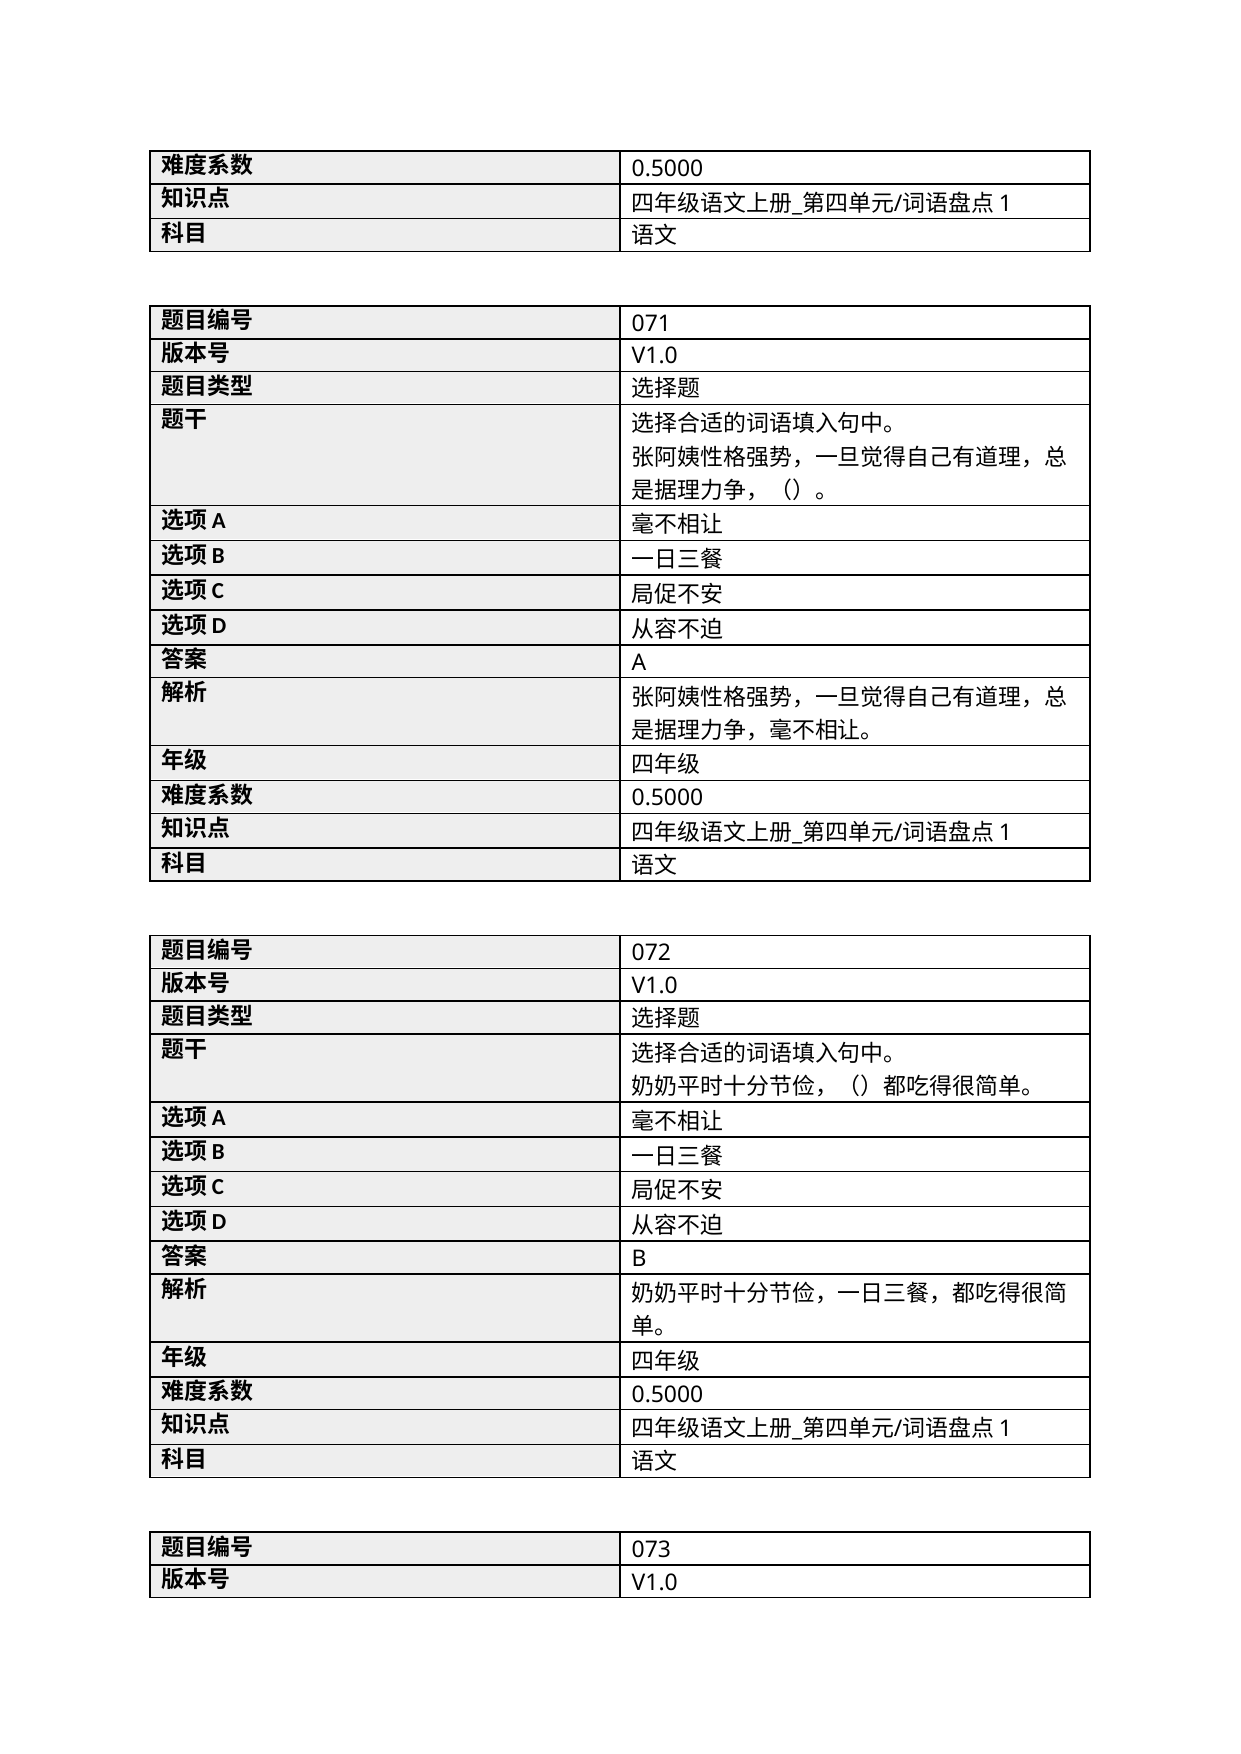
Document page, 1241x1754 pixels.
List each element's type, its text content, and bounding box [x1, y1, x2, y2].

table_cell 难度系数 [151, 152, 619, 183]
table_cell 选项B [151, 1138, 619, 1171]
table_cell 从容不迫 [621, 1207, 1089, 1240]
table_cell 选择合适的词语填入句中。 奶奶平时十分节俭，（）都吃得很简单。 [621, 1035, 1089, 1101]
table_cell 奶奶平时十分节俭，一日三餐，都吃得很简单。 [621, 1275, 1089, 1341]
table_cell 四年级语文上册_第四单元/词语盘点1 [621, 814, 1089, 847]
table_cell 解析 [151, 1275, 619, 1341]
table_cell 0.5000 [621, 1378, 1089, 1409]
table_cell 版本号 [151, 340, 619, 371]
table_cell 毫不相让 [621, 506, 1089, 539]
table_cell 选项C [151, 576, 619, 609]
table_cell 语文 [621, 849, 1089, 880]
table_cell 题目类型 [151, 1002, 619, 1033]
table_cell 毫不相让 [621, 1103, 1089, 1136]
table_cell 四年级 [621, 746, 1089, 779]
table_cell 选项D [151, 611, 619, 644]
table_cell 局促不安 [621, 576, 1089, 609]
table_cell 科目 [151, 1445, 619, 1476]
table_header 题目编号 [151, 936, 619, 967]
table_header 题目编号 [151, 1533, 619, 1564]
table_cell 题干 [151, 405, 619, 505]
table_header 073 [621, 1533, 1089, 1564]
table_cell 四年级语文上册_第四单元/词语盘点1 [621, 185, 1089, 218]
table_cell 选项A [151, 1103, 619, 1136]
table_cell 语文 [621, 1445, 1089, 1476]
table_cell V1.0 [621, 969, 1089, 1000]
table_header 071 [621, 307, 1089, 338]
table_cell 科目 [151, 219, 619, 251]
table_cell 从容不迫 [621, 611, 1089, 644]
table_header 题目编号 [151, 307, 619, 338]
table_cell 0.5000 [621, 781, 1089, 812]
table_cell 语文 [621, 219, 1089, 251]
table_cell 难度系数 [151, 781, 619, 812]
table_cell 一日三餐 [621, 541, 1089, 574]
table_cell 选择合适的词语填入句中。 张阿姨性格强势，一旦觉得自己有道理，总是据理力争，（）。 [621, 405, 1089, 505]
table_cell 选项D [151, 1207, 619, 1240]
table_cell 选项A [151, 506, 619, 539]
table_cell 答案 [151, 646, 619, 677]
table_cell 一日三餐 [621, 1138, 1089, 1171]
table_cell 知识点 [151, 1410, 619, 1444]
table_cell 选择题 [621, 1002, 1089, 1033]
table_cell 四年级 [621, 1343, 1089, 1376]
table_cell 四年级语文上册_第四单元/词语盘点1 [621, 1410, 1089, 1444]
table_cell 答案 [151, 1242, 619, 1273]
table_cell 知识点 [151, 185, 619, 218]
table_cell B [621, 1242, 1089, 1273]
table_cell 选项C [151, 1172, 619, 1206]
table_cell A [621, 646, 1089, 677]
table_cell 版本号 [151, 969, 619, 1000]
table_cell 局促不安 [621, 1172, 1089, 1206]
table_cell 难度系数 [151, 1378, 619, 1409]
table_cell 知识点 [151, 814, 619, 847]
table_cell 0.5000 [621, 152, 1089, 183]
table_cell V1.0 [621, 340, 1089, 371]
table_cell 选择题 [621, 372, 1089, 403]
table_header 072 [621, 936, 1089, 967]
table_cell 题目类型 [151, 372, 619, 403]
table_cell 解析 [151, 678, 619, 745]
table_cell 版本号 [151, 1566, 619, 1597]
table_cell V1.0 [621, 1566, 1089, 1597]
table_cell 年级 [151, 746, 619, 779]
table_cell 张阿姨性格强势，一旦觉得自己有道理，总是据理力争，毫不相让。 [621, 678, 1089, 745]
table_cell 题干 [151, 1035, 619, 1101]
table_cell 科目 [151, 849, 619, 880]
table_cell 选项B [151, 541, 619, 574]
table_cell 年级 [151, 1343, 619, 1376]
